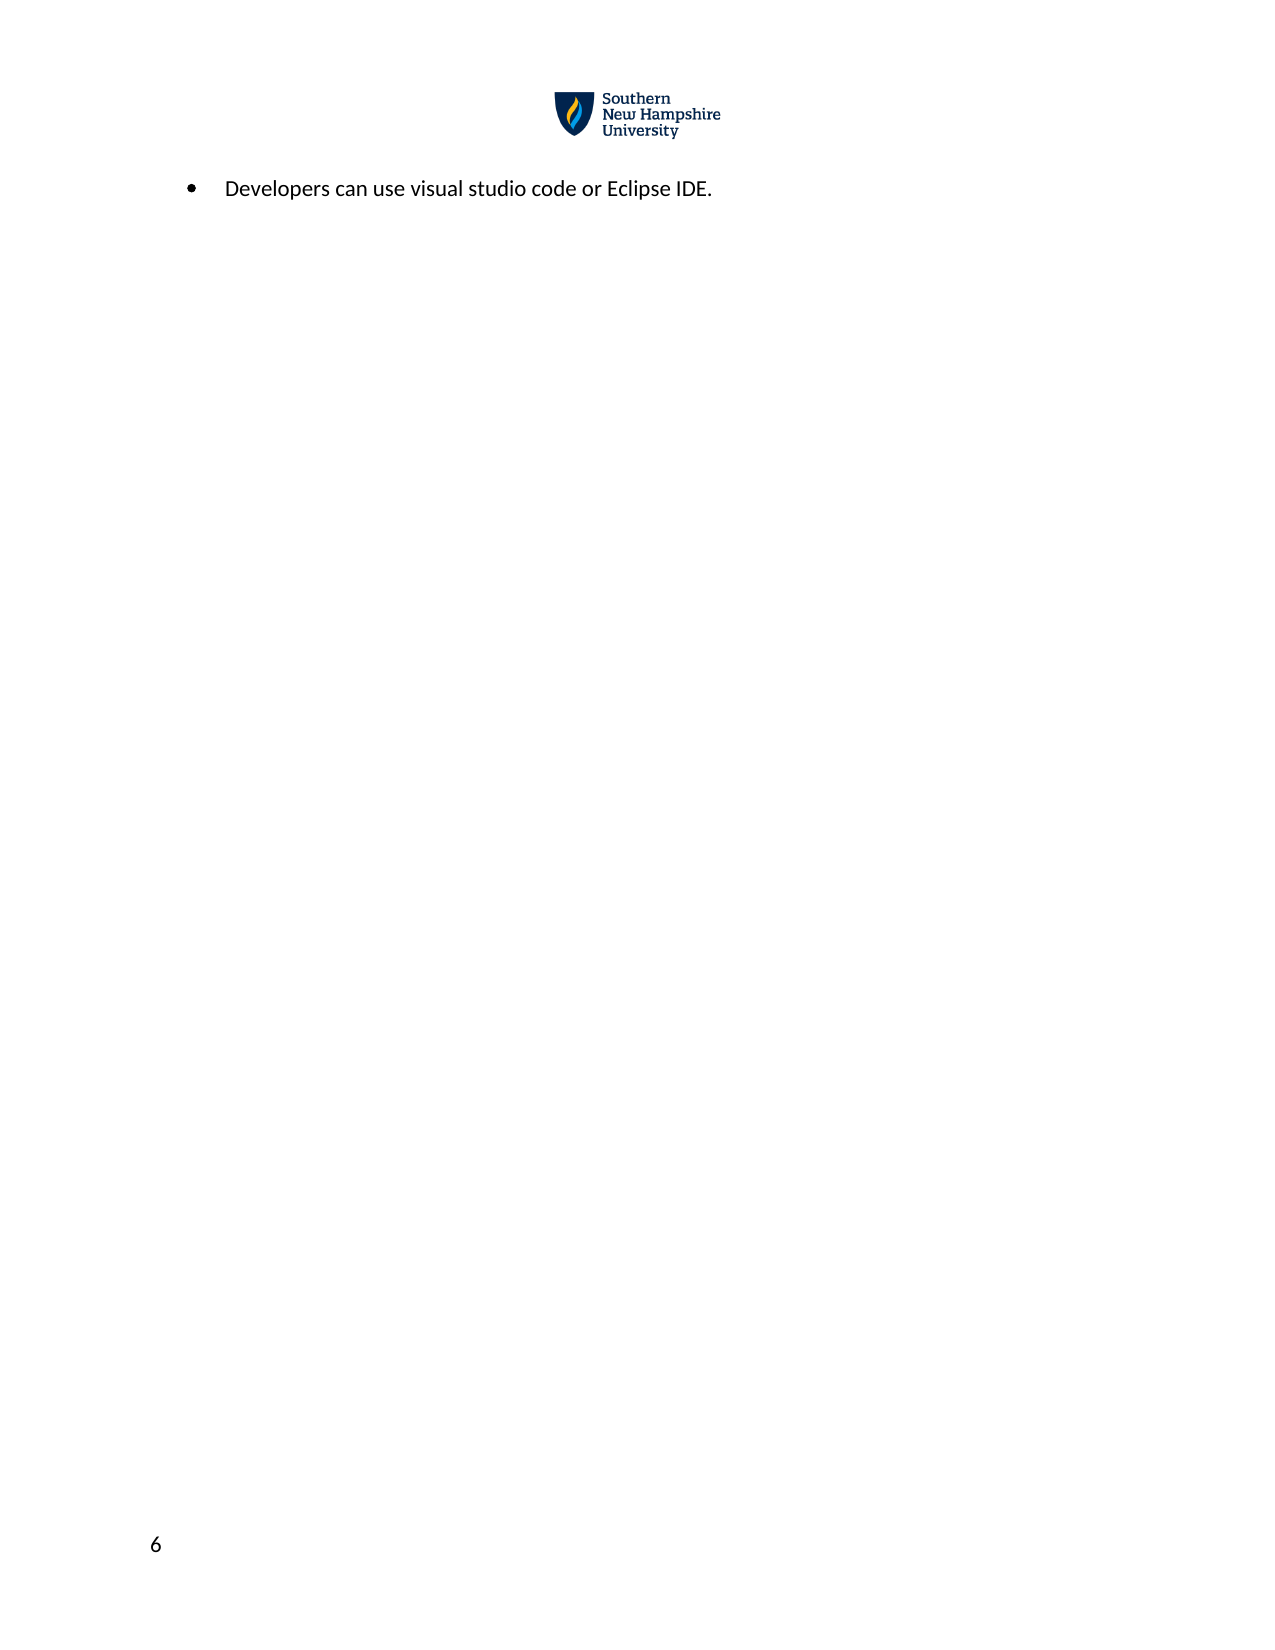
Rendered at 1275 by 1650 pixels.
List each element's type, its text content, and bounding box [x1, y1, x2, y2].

picture [546, 75, 729, 154]
list Developers can use visual studio code or Eclipse IDE. [187, 174, 1125, 202]
